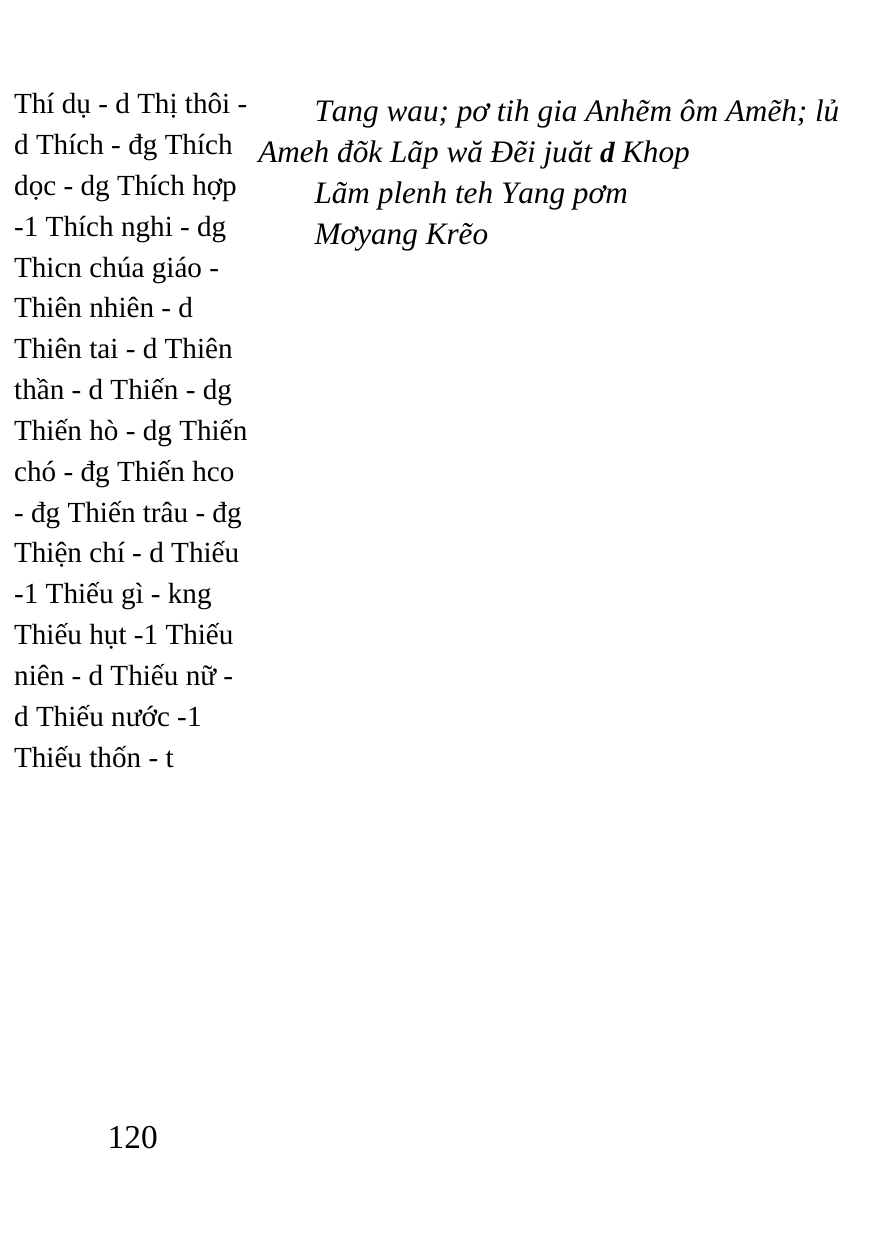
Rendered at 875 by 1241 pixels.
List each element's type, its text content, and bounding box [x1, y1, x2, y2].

text Tang wau; pơ tih gia Anhẽm ôm Amẽh; lủ Ameh đõk Lãp wă Đẽi juăt d Khop [0, 89, 874, 171]
text Lãm plenh teh Yang pơm Mơyang Krẽo [56, 171, 732, 252]
